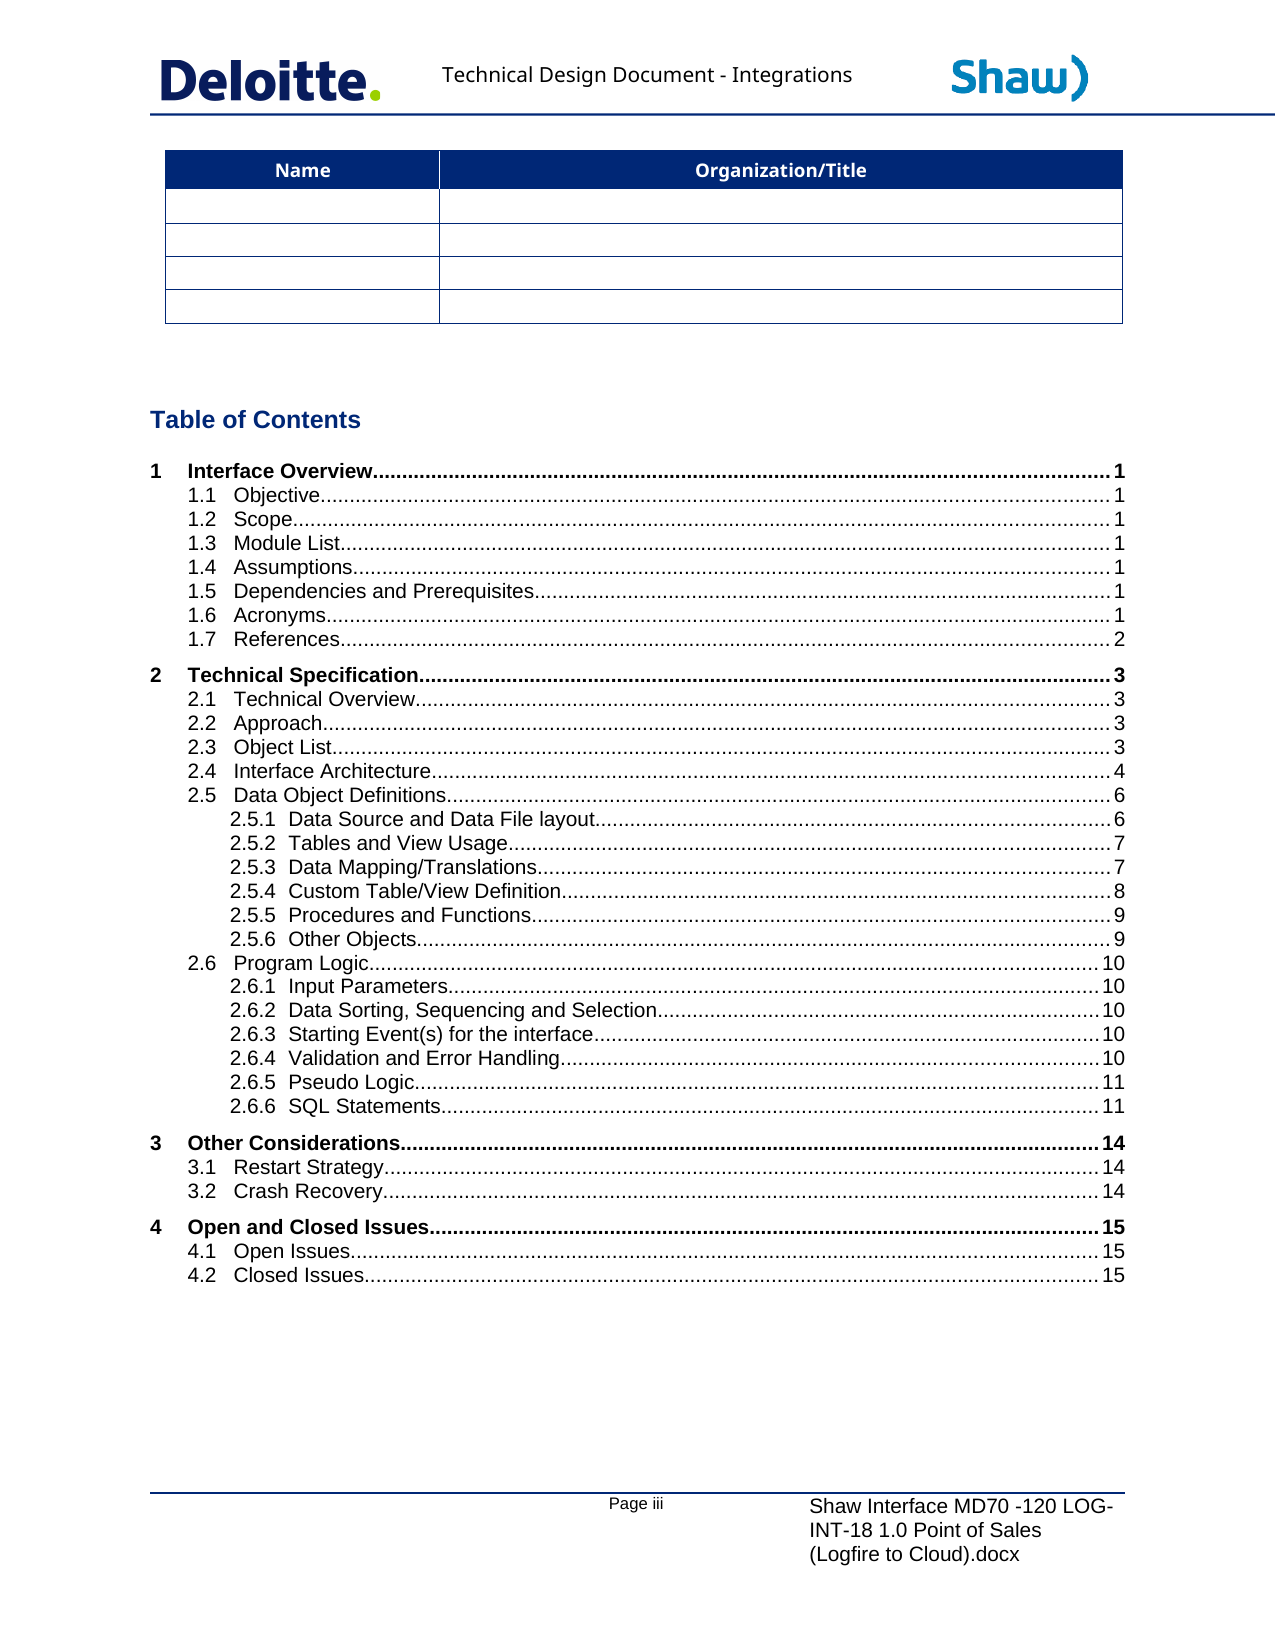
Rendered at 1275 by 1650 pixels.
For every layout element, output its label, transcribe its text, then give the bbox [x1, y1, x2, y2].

text 4.1 Open Issues 15 [187, 1239, 1125, 1263]
text 2.3 Object List 3 [187, 735, 1125, 759]
table_cell [166, 257, 439, 289]
text 2.4 Interface Architecture 4 [187, 759, 1125, 783]
text 2.5.1 Data Source and Data File layout 6 [229, 807, 1125, 831]
text 4 Open and Closed Issues 15 [150, 1215, 1125, 1239]
text Table of Contents [150, 405, 1125, 434]
text 1.7 References 2 [187, 626, 1125, 650]
text 2.5.4 Custom Table/View Definition 8 [229, 878, 1125, 902]
text 1.4 Assumptions 1 [187, 554, 1125, 578]
text 2.6.1 Input Parameters 10 [229, 974, 1125, 998]
table_header Name [166, 151, 439, 189]
picture [161, 60, 381, 101]
text 2.5.3 Data Mapping/Translations 7 [229, 854, 1125, 878]
text 2.6.5 Pseudo Logic 11 [229, 1070, 1125, 1094]
text 1 Interface Overview 1 [150, 459, 1125, 483]
text 2.2 Approach 3 [187, 711, 1125, 735]
text 3.1 Restart Strategy 14 [187, 1154, 1125, 1178]
text 2.5.6 Other Objects 9 [229, 926, 1125, 950]
table_cell [440, 190, 1122, 222]
text 2.6.3 Starting Event(s) for the interface 10 [229, 1022, 1125, 1046]
text 2.1 Technical Overview 3 [187, 687, 1125, 711]
text 1.5 Dependencies and Prerequisites 1 [187, 578, 1125, 602]
text 2.6.2 Data Sorting, Sequencing and Selection 10 [229, 998, 1125, 1022]
text 2 Technical Specification 3 [150, 663, 1125, 687]
text 4.2 Closed Issues 15 [187, 1263, 1125, 1287]
text 1.2 Scope 1 [187, 507, 1125, 531]
table_header Organization/Title [440, 151, 1122, 189]
text 1.1 Objective 1 [187, 483, 1125, 507]
text 2.6.4 Validation and Error Handling 10 [229, 1046, 1125, 1070]
table_cell [440, 257, 1122, 289]
table_cell [166, 190, 439, 222]
text 2.5.2 Tables and View Usage 7 [229, 831, 1125, 854]
text 1.6 Acronyms 1 [187, 602, 1125, 626]
picture [948, 52, 1091, 104]
text 1.3 Module List 1 [187, 531, 1125, 554]
table_cell [166, 290, 439, 322]
text 2.5 Data Object Definitions 6 [187, 783, 1125, 807]
text 3.2 Crash Recovery 14 [187, 1178, 1125, 1202]
table_cell [440, 224, 1122, 256]
text 2.6.6 SQL Statements 11 [229, 1094, 1125, 1118]
text 2.5.5 Procedures and Functions 9 [229, 902, 1125, 926]
table_cell [440, 290, 1122, 322]
text 3 Other Considerations 14 [150, 1131, 1125, 1154]
text 2.6 Program Logic 10 [187, 950, 1125, 974]
table_cell [166, 224, 439, 256]
